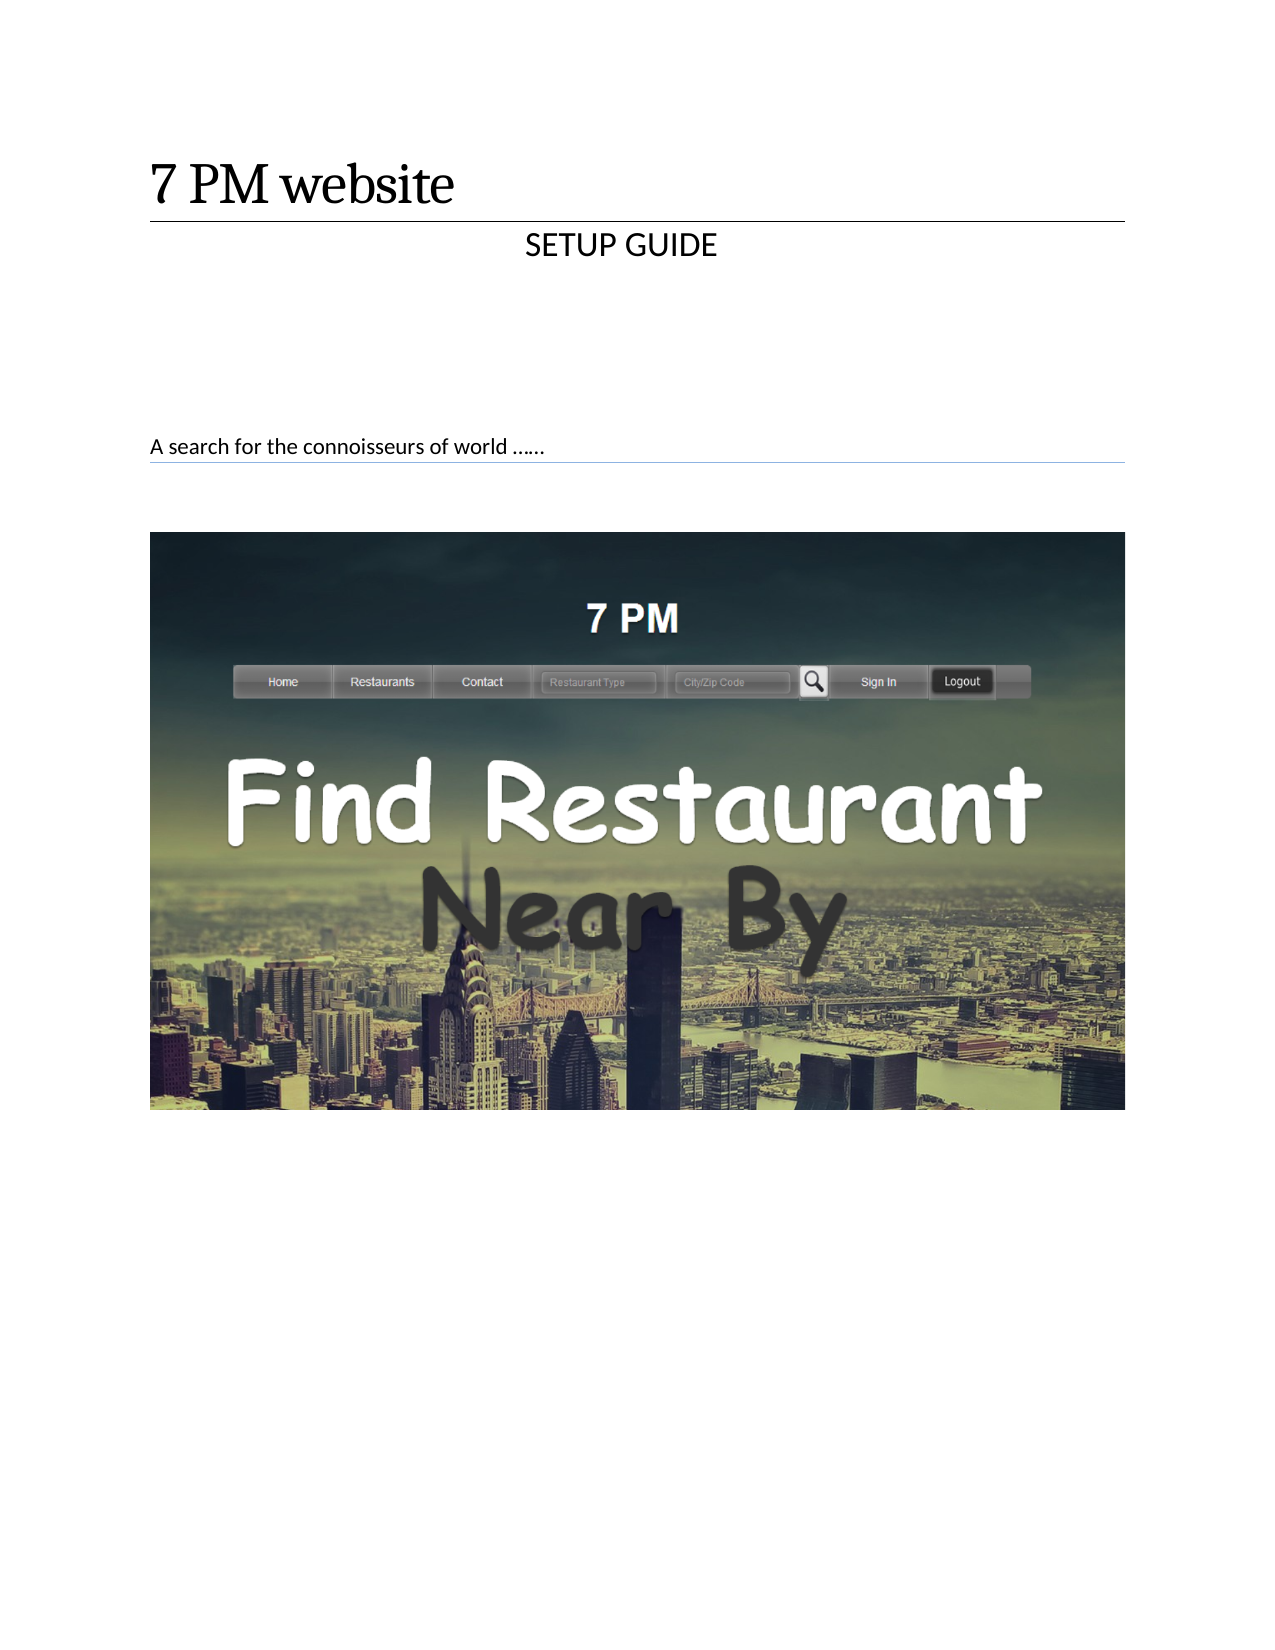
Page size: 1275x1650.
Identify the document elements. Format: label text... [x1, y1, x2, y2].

list A search for the connoisseurs of world …… [150, 432, 1125, 462]
picture [150, 532, 1125, 1110]
title 7 PM website [150, 151, 1125, 221]
list SETUP GUIDE [150, 222, 1125, 265]
